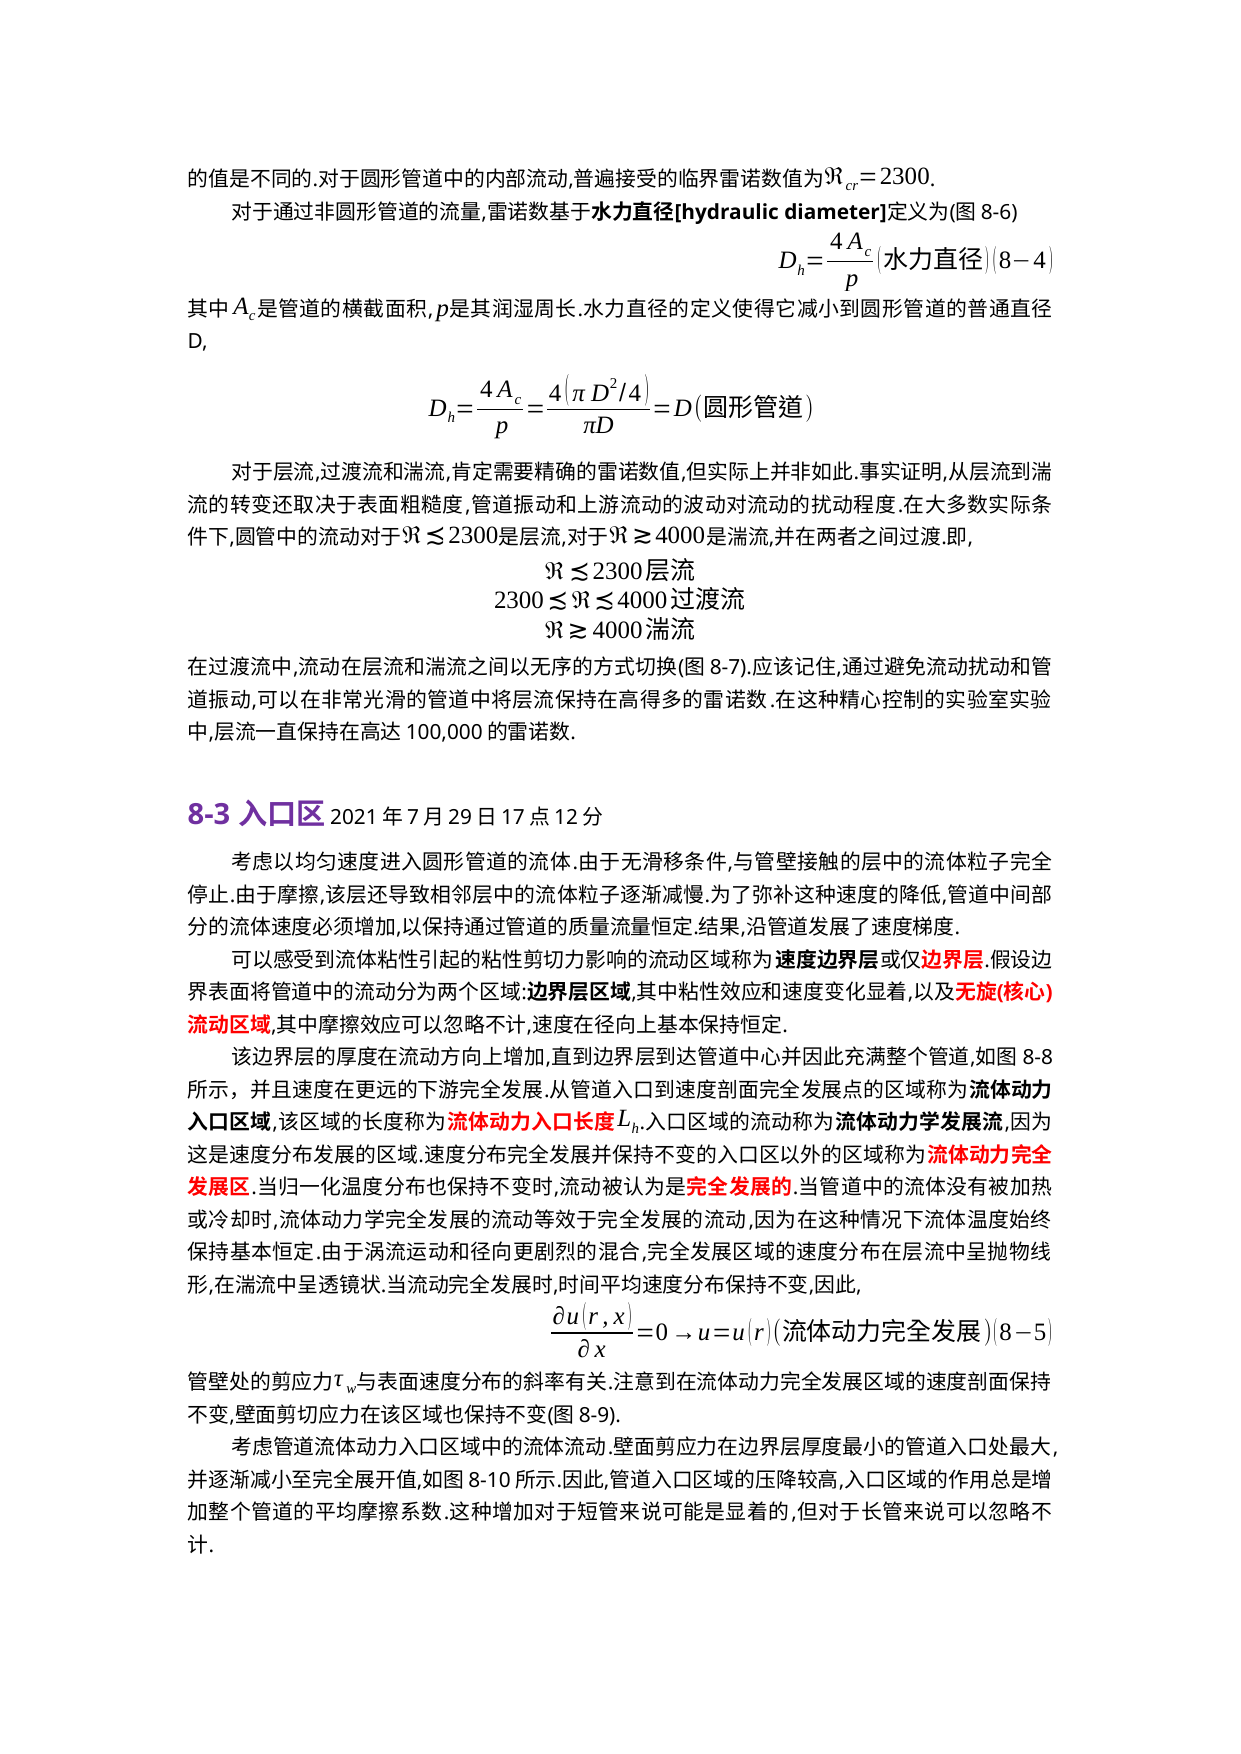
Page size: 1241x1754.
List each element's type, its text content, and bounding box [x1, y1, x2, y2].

text 考虑管道流体动力入口区域中的流体流动.壁面剪应力在边界层厚度最小的管道入口处最大,并逐渐减小至完全展开值,如图8-10所示.因此,管道入口区域的压降较高,入口区域的作用总是增加整个管道的平均摩擦系数.这种增加对于短管来说可能是显着的,但对于长管来说可以忽略不计. [187, 1429, 1053, 1559]
text 对于层流,过渡流和湍流,肯定需要精确的雷诺数值,但实际上并非如此.事实证明,从层流到湍流的转变还取决于表面粗糙度,管道振动和上游流动的波动对流动的扰动程度.在大多数实际条件下,圆管中的流动对于是层流,对于是湍流,并在两者之间过渡.即, [187, 454, 1053, 552]
text 考虑以均匀速度进入圆形管道的流体.由于无滑移条件,与管壁接触的层中的流体粒子完全停止.由于摩擦,该层还导致相邻层中的流体粒子逐渐减慢.为了弥补这种速度的降低,管道中间部分的流体速度必须增加,以保持通过管道的质量流量恒定.结果,沿管道发展了速度梯度. [187, 844, 1053, 942]
text 管壁处的剪应力与表面速度分布的斜率有关.注意到在流体动力完全发展区域的速度剖面保持不变,壁面剪切应力在该区域也保持不变(图8-9). [187, 1364, 1053, 1429]
text 8-3 入口区 2021年7月29日17点12分 [187, 779, 1053, 844]
text 在过渡流中,流动在层流和湍流之间以无序的方式切换(图8-7).应该记住,通过避免流动扰动和管道振动,可以在非常光滑的管道中将层流保持在高得多的雷诺数.在这种精心控制的实验室实验中,层流一直保持在高达100,000的雷诺数. [187, 649, 1053, 747]
text 其中是管道的横截面积,是其润湿周长.水力直径的定义使得它减小到圆形管道的普通直径 D, [187, 292, 1053, 357]
text 该边界层的厚度在流动方向上增加,直到边界层到达管道中心并因此充满整个管道,如图 8-8 所示，并且速度在更远的下游完全发展.从管道入口到速度剖面完全发展点的区域称为流体动力入口区域,该区域的长度称为流体动力入口长度.入口区域的流动称为流体动力学发展流,因为这是速度分布发展的区域.速度分布完全发展并保持不变的入口区以外的区域称为流体动力完全发展区.当归一化温度分布也保持不变时,流动被认为是完全发展的.当管道中的流体没有被加热或冷却时,流体动力学完全发展的流动等效于完全发展的流动,因为在这种情况下流体温度始终保持基本恒定.由于涡流运动和径向更剧烈的混合,完全发展区域的速度分布在层流中呈抛物线形,在湍流中呈透镜状.当流动完全发展时,时间平均速度分布保持不变,因此, [187, 1039, 1053, 1299]
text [187, 162, 1053, 194]
text 可以感受到流体粘性引起的粘性剪切力影响的流动区域称为速度边界层或仅边界层.假设边界表面将管道中的流动分为两个区域:边界层区域,其中粘性效应和速度变化显着,以及无旋(核心)流动区域,其中摩擦效应可以忽略不计,速度在径向上基本保持恒定. [187, 942, 1053, 1039]
text 对于通过非圆形管道的流量,雷诺数基于水力直径[hydraulic diameter]定义为(图8-6) [187, 194, 1053, 227]
